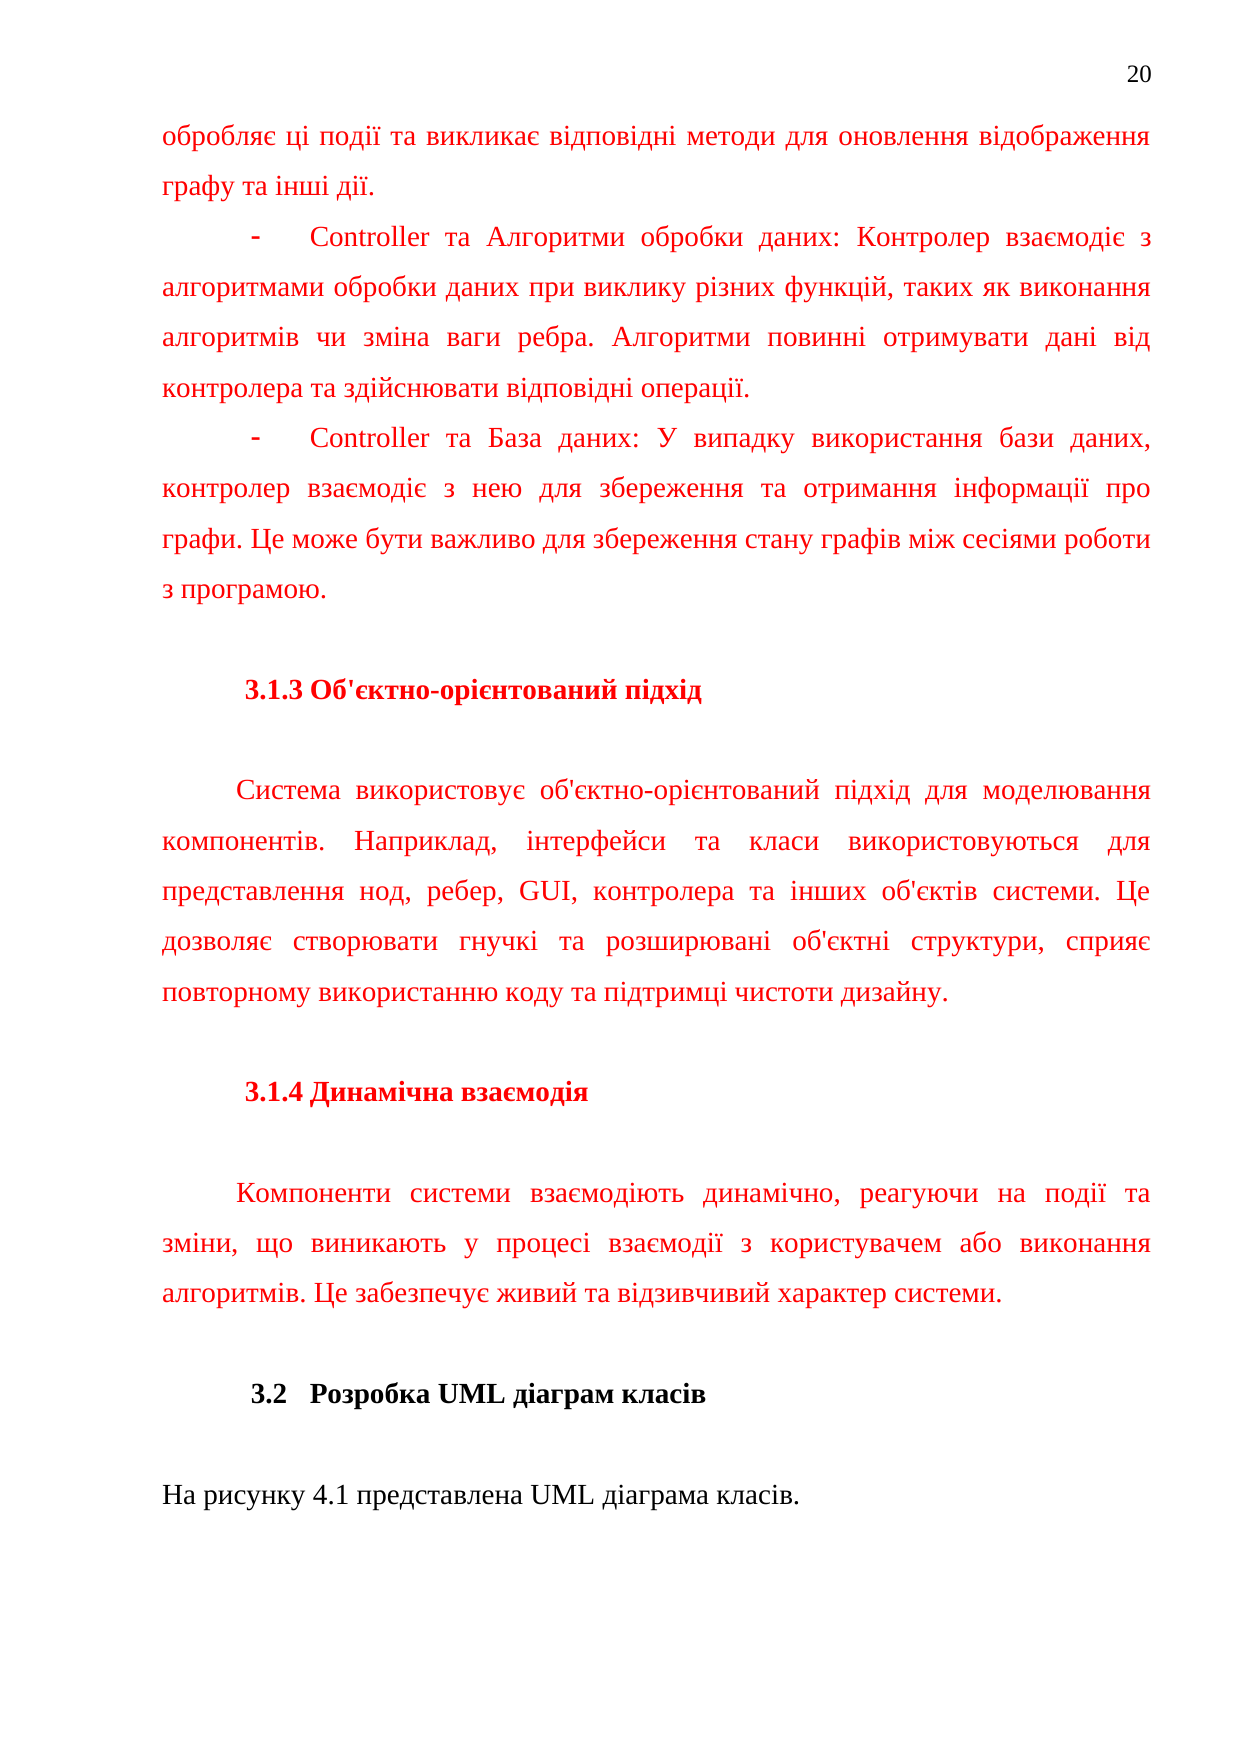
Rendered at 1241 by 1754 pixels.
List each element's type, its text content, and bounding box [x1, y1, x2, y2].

text Система використовує об'єктно-орієнтований підхід для моделювання компонентів. Наприклад, інтерфейси та класи використовуються для представлення нод, ребер, GUI, контролера та інших об'єктів системи. Це дозволяє створювати гнучкі та розширювані об'єктні структури, сприяє повторному використанню коду та підтримці чистоти дизайну. [162, 772, 1152, 1007]
text Компоненти системи взаємодіють динамічно, реагуючи на події та зміни, що виникають у процесі взаємодії з користувачем або виконання алгоритмів. Це забезпечує живий та відзивчивий характер системи. [162, 1175, 1152, 1309]
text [162, 118, 1152, 202]
subtitle Розробка UML діаграм класів [162, 1376, 1152, 1410]
text Controller та База даних: У випадку використання бази даних, контролер взаємодіє з нею для збереження та отримання інформації про графи. Це може бути важливо для збереження стану графів між сесіями роботи з програмою. [162, 420, 1152, 605]
subtitle Динамічна взаємодія [162, 1074, 1152, 1108]
text На рисунку 4.1 представлена UML діаграма класів. [162, 1477, 1152, 1510]
text Controller та Алгоритми обробки даних: Контролер взаємодіє з алгоритмами обробки даних при виклику різних функцій, таких як виконання алгоритмів чи зміна ваги ребра. Алгоритми повинні отримувати дані від контролера та здійснювати відповідні операції. [162, 219, 1152, 403]
subtitle Об'єктно-орієнтований підхід [162, 672, 1152, 705]
